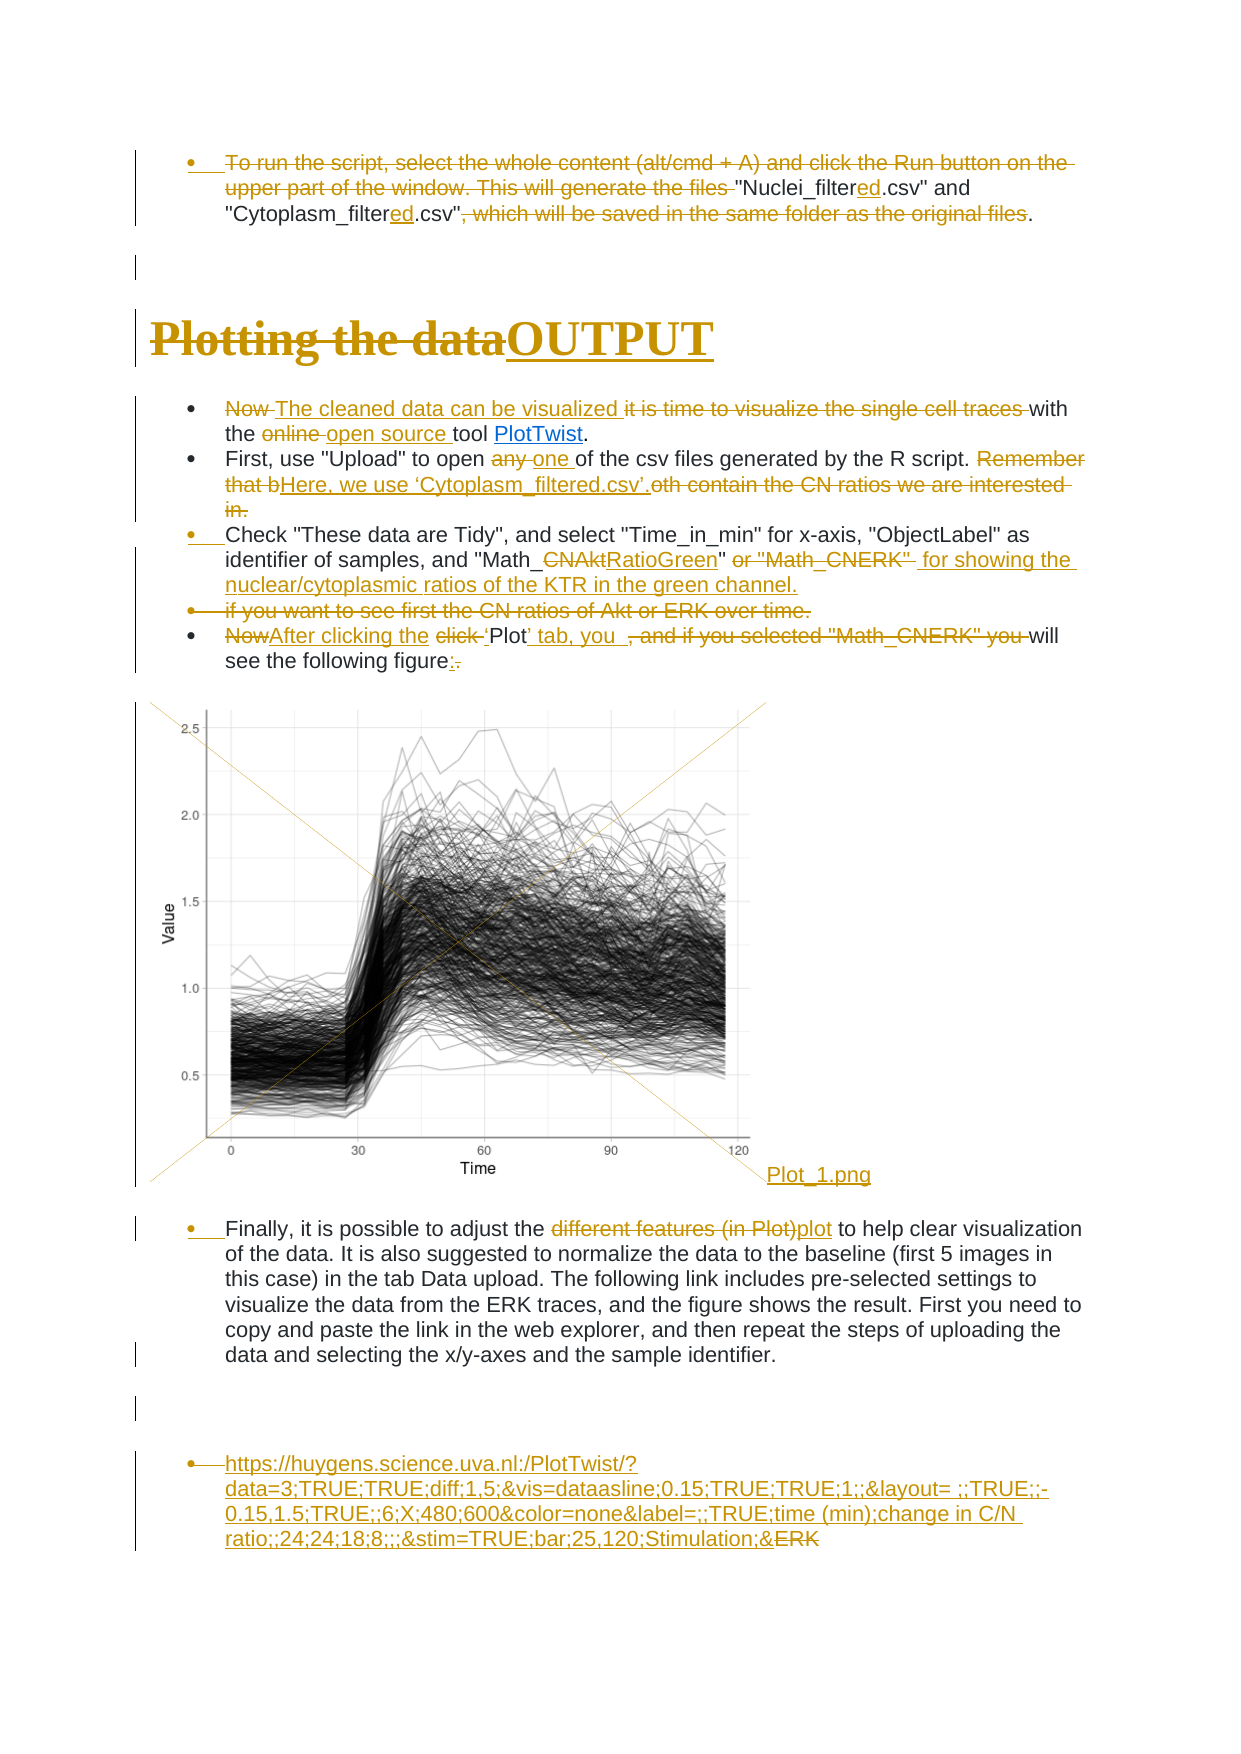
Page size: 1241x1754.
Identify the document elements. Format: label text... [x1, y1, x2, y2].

picture [150, 704, 456, 1180]
list Check "These data are Tidy", and select "Time_in_min" for x-axis, "ObjectLabel" as identifier of samples, and "Math_" [187, 522, 1090, 597]
picture [152, 702, 765, 941]
picture [152, 943, 764, 1182]
list First, use "Upload" to open of the csv files generated by the R script. [187, 446, 1090, 522]
list with the tool PlotTwist. [187, 396, 1090, 446]
list "Nuclei_filter.csv" and "Cytoplasm_filter.csv". [187, 150, 1090, 226]
list Plotwill see the following figure [187, 623, 1090, 673]
picture [460, 703, 767, 1181]
list Finally, it is possible to adjust the to help clear visualization of the data. It is also suggested to normalize the data to the baseline (first 5 images in this case) in the tab Data upload. The following link includes pre-selected settings to visualize the data from the ERK traces, and the figure shows the result. First you need to copy and paste the link in the web explorer, and then repeat the steps of uploading the data and selecting the x/y-axes and the sample identifier. [187, 1216, 1090, 1367]
